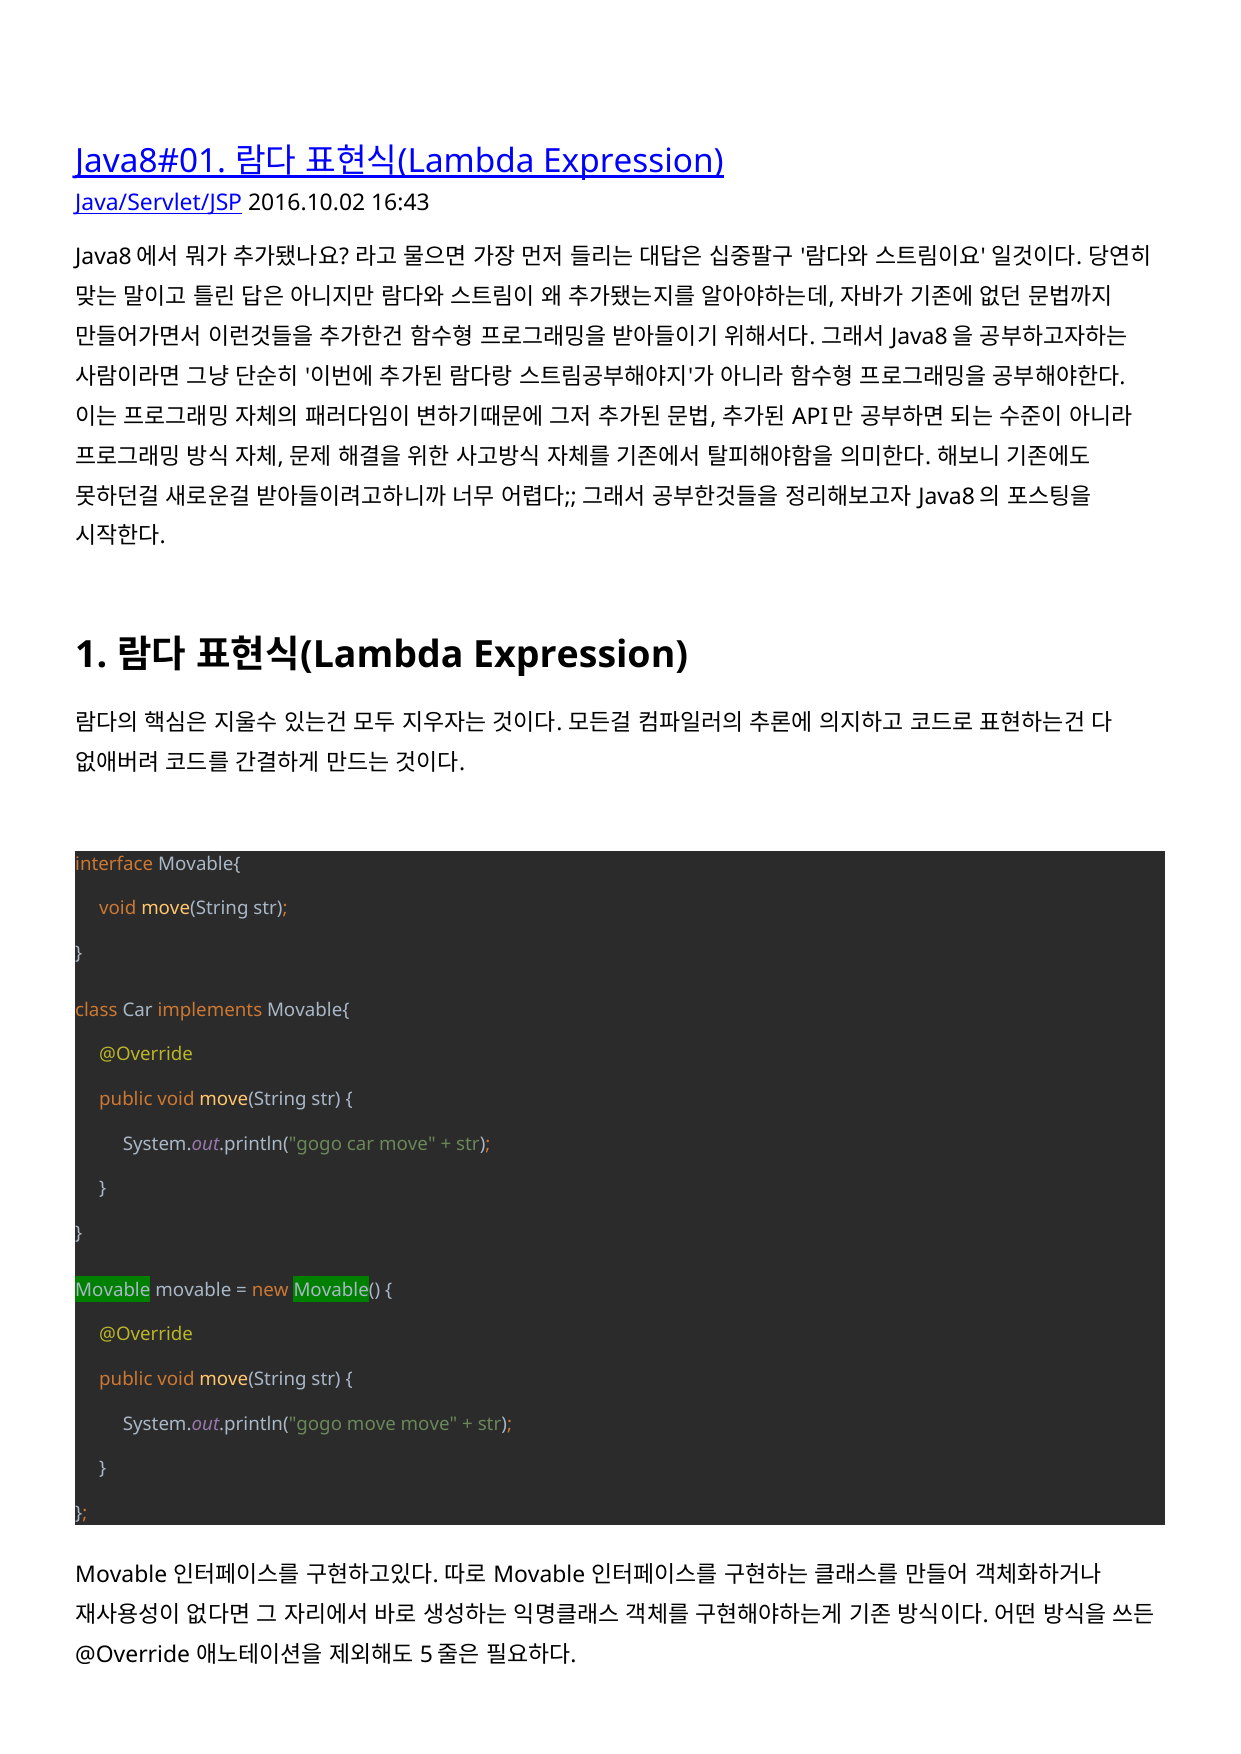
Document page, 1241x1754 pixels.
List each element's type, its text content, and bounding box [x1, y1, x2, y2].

text Movable movable = new Movable() { [150, 1276, 293, 1302]
text } [75, 1174, 1165, 1200]
text interface Movable{ [75, 851, 1165, 876]
text class Car implements Movable{ [75, 996, 1165, 1022]
text Java8에서 뭐가 추가됐나요? 라고 물으면 가장 먼저 들리는 대답은 십중팔구 '람다와 스트림이요' 일것이다. 당연히 맞는 말이고 틀린 답은 아니지만 람다와 스트림이 왜 추가됐는지를 알아야하는데, 자바가 기존에 없던 문법까지 만들어가면서 이런것들을 추가한건 함수형 프로그래밍을 받아들이기 위해서다. 그래서 Java8을 공부하고자하는 사람이라면 그냥 단순히 '이번에 추가된 람다랑 스트림공부해야지'가 아니라 함수형 프로그래밍을 공부해야한다. 이는 프로그래밍 자체의 패러다임이 변하기때문에 그저 추가된 문법, 추가된 API만 공부하면 되는 수준이 아니라 프로그래밍 방식 자체, 문제 해결을 위한 사고방식 자체를 기존에서 탈피해야함을 의미한다. 해보니 기존에도 못하던걸 새로운걸 받아들이려고하니까 너무 어렵다;; 그래서 공부한것들을 정리해보고자 Java8의 포스팅을 시작한다. [75, 238, 1165, 551]
text } [75, 939, 1165, 965]
subtitle Java8#01. 람다 표현식(Lambda Expression) [75, 134, 1165, 182]
text Java/Servlet/JSP 2016.10.02 16:43 [75, 186, 1165, 217]
text @Override [75, 1320, 1165, 1346]
text Movable 인터페이스를 구현하고있다. 따로 Movable 인터페이스를 구현하는 클래스를 만들어 객체화하거나 재사용성이 없다면 그 자리에서 바로 생성하는 익명클래스 객체를 구현해야하는게 기존 방식이다. 어떤 방식을 쓰든 @Override 애노테이션을 제외해도 5줄은 필요하다. [75, 1556, 1165, 1669]
text 1. 람다 표현식(Lambda Expression) [75, 624, 1165, 678]
text } [75, 1454, 1165, 1480]
text System.out.println("gogo move move" + str); [75, 1410, 1165, 1435]
text Movable movable = new Movable() { [369, 1276, 1165, 1302]
text 람다의 핵심은 지울수 있는건 모두 지우자는 것이다. 모든걸 컴파일러의 추론에 의지하고 코드로 표현하는건 다 없애버려 코드를 간결하게 만드는 것이다. [75, 704, 1165, 777]
text @Override [75, 1041, 1165, 1066]
text void move(String str); [75, 895, 1165, 920]
text public void move(String str) { [75, 1085, 1165, 1111]
text System.out.println("gogo car move" + str); [75, 1130, 1165, 1155]
text public void move(String str) { [75, 1365, 1165, 1391]
text }; [75, 1499, 1165, 1525]
text } [75, 1219, 1165, 1245]
